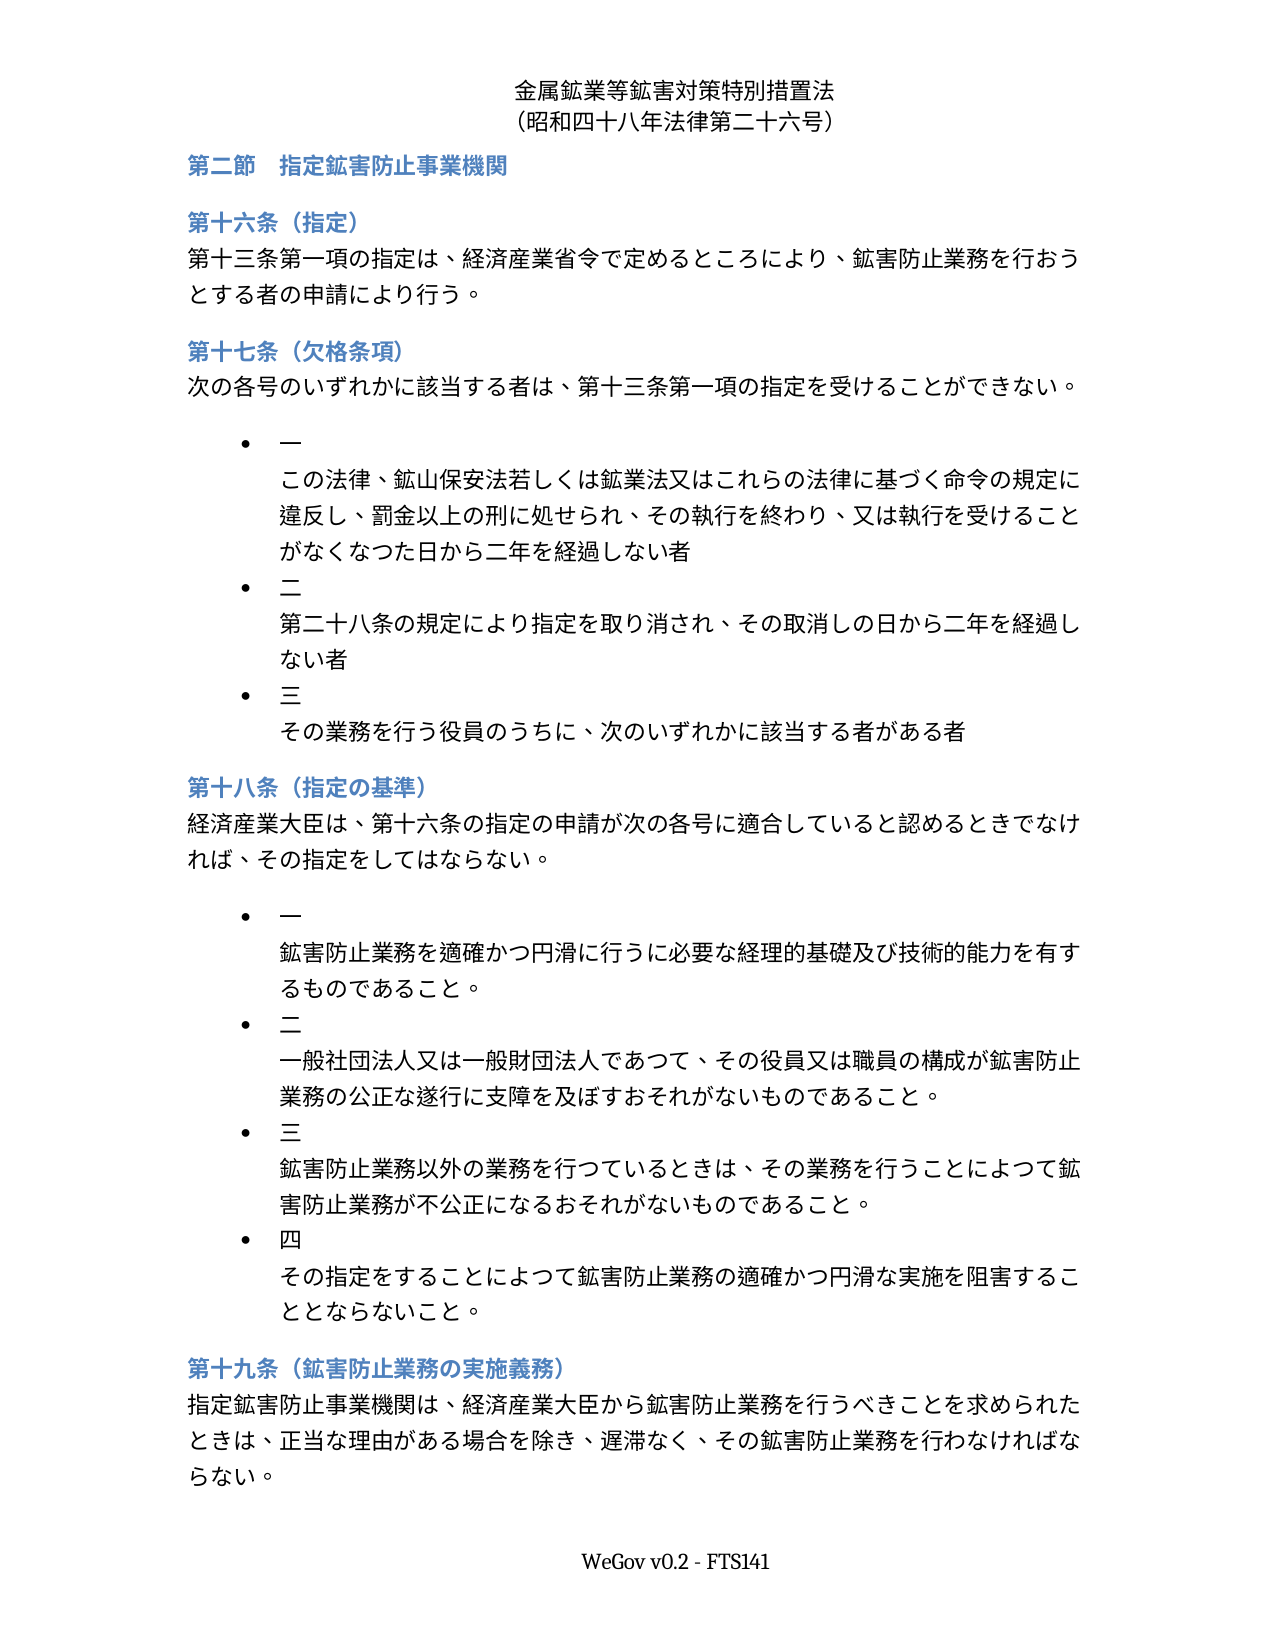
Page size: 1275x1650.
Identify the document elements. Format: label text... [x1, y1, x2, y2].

list 一 この法律、鉱山保安法若しくは鉱業法又はこれらの法律に基づく命令の規定に違反し、罰金以上の刑に処せられ、その執行を終わり、又は執行を受けることがなくなつた日から二年を経過しない者 [242, 428, 1087, 567]
list 三 鉱害防止業務以外の業務を行つているときは、その業務を行うことによつて鉱害防止業務が不公正になるおそれがないものであること。 [242, 1117, 1087, 1220]
subtitle 第十六条（指定） [187, 207, 1087, 238]
subtitle 第十七条（欠格条項） [187, 335, 1087, 367]
list 二 一般社団法人又は一般財団法人であつて、その役員又は職員の構成が鉱害防止業務の公正な遂行に支障を及ぼすおそれがないものであること。 [242, 1009, 1087, 1112]
text 経済産業大臣は、第十六条の指定の申請が次の各号に適合していると認めるときでなければ、その指定をしてはならない。 [187, 808, 1087, 876]
text 指定鉱害防止事業機関は、経済産業大臣から鉱害防止業務を行うべきことを求められたときは、正当な理由がある場合を除き、遅滞なく、その鉱害防止業務を行わなければならない。 [187, 1389, 1087, 1492]
subtitle 第十八条（指定の基準） [187, 772, 1087, 804]
list 二 第二十八条の規定により指定を取り消され、その取消しの日から二年を経過しない者 [242, 572, 1087, 675]
subtitle 第十九条（鉱害防止業務の実施義務） [187, 1353, 1087, 1384]
text 第十三条第一項の指定は、経済産業省令で定めるところにより、鉱害防止業務を行おうとする者の申請により行う。 [187, 243, 1087, 310]
list 一 鉱害防止業務を適確かつ円滑に行うに必要な経理的基礎及び技術的能力を有するものであること。 [242, 901, 1087, 1004]
subtitle 第二節 指定鉱害防止事業機関 [187, 150, 1087, 181]
list 四 その指定をすることによつて鉱害防止業務の適確かつ円滑な実施を阻害することとならないこと。 [242, 1224, 1087, 1328]
list 三 その業務を行う役員のうちに、次のいずれかに該当する者がある者 [242, 680, 1087, 747]
text 次の各号のいずれかに該当する者は、第十三条第一項の指定を受けることができない。 [187, 371, 1087, 403]
